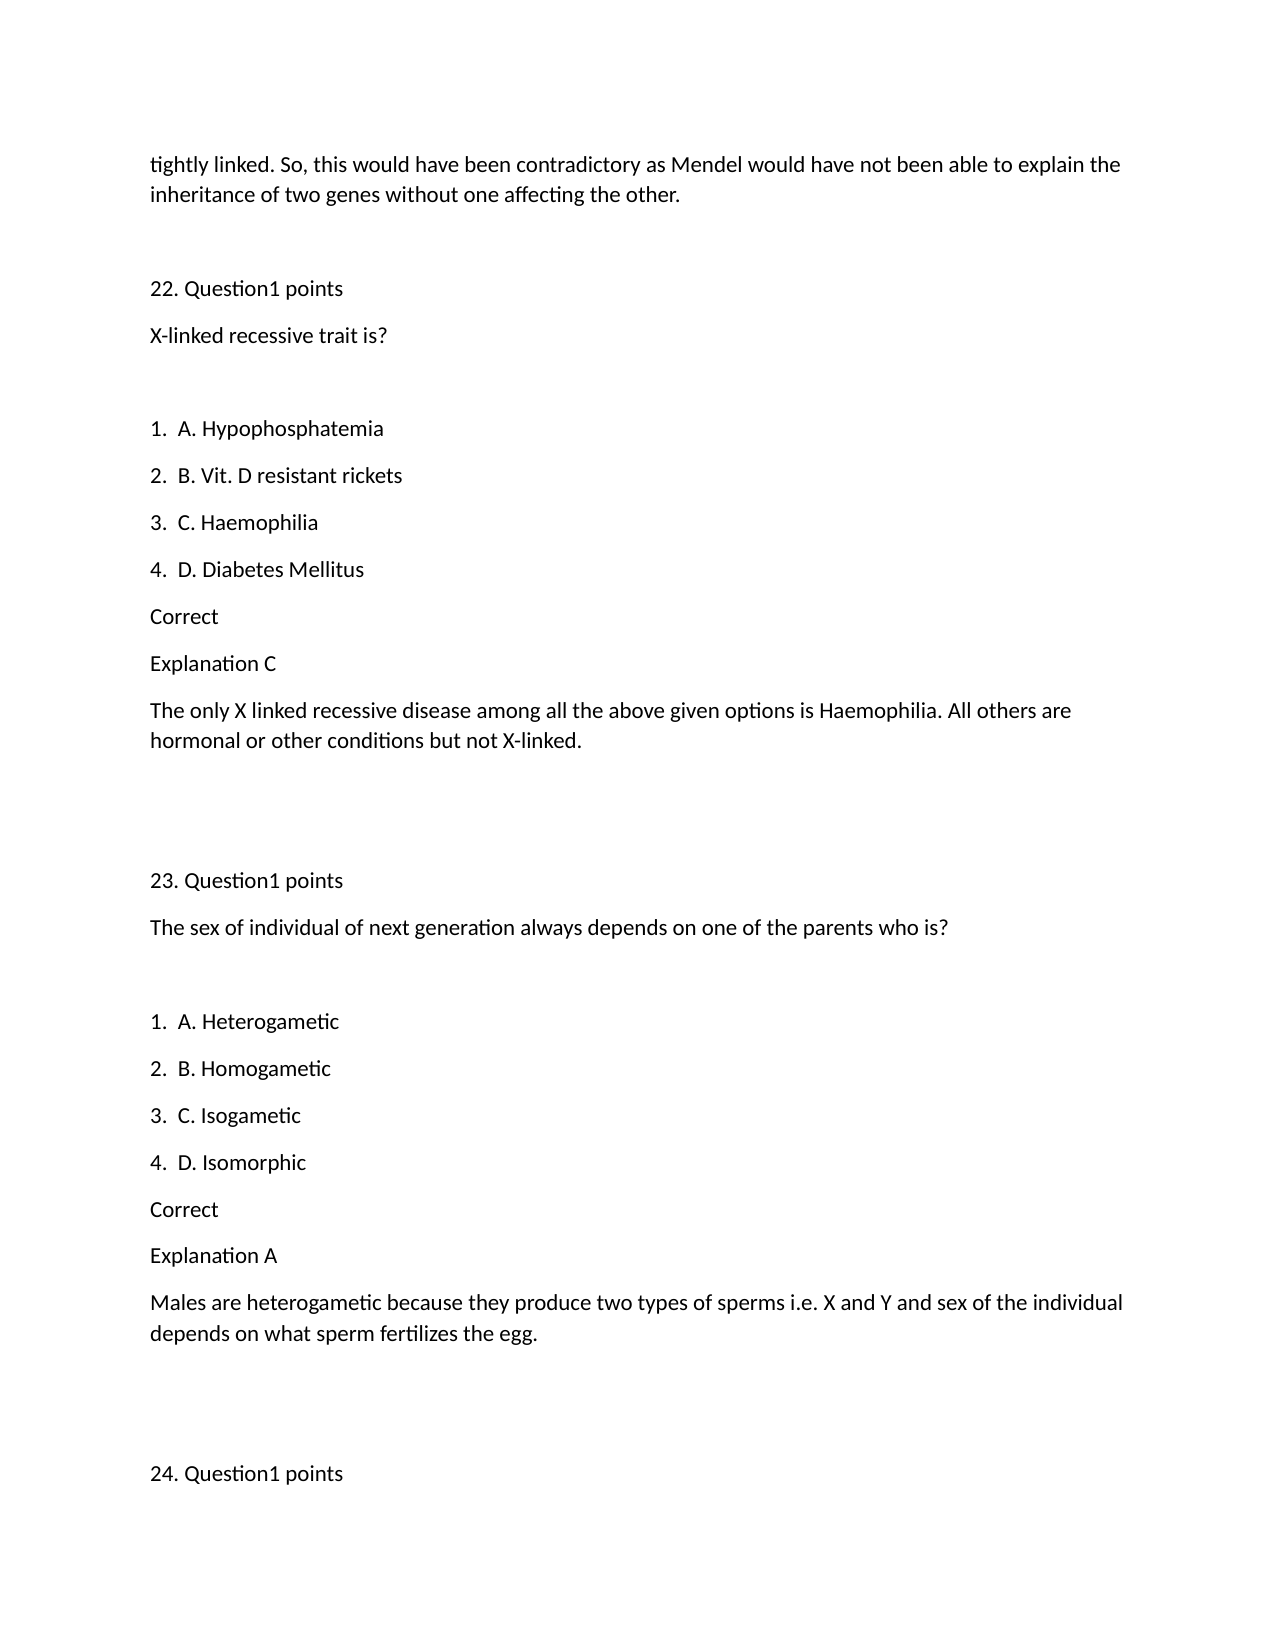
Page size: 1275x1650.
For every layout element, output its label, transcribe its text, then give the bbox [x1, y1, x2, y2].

text Correct [150, 602, 1125, 630]
text 23. Question1 points [150, 867, 1125, 895]
text 4. D. Isomorphic [150, 1148, 1125, 1176]
text 1. A. Heterogametic [150, 1007, 1125, 1035]
text 22. Question1 points [150, 274, 1125, 302]
text 3. C. Isogametic [150, 1101, 1125, 1129]
text 4. D. Diabetes Mellitus [150, 555, 1125, 583]
text 1. A. Hypophosphatemia [150, 414, 1125, 443]
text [150, 150, 1125, 208]
text Correct [150, 1195, 1125, 1223]
text 24. Question1 points [150, 1459, 1125, 1487]
text Males are heterogametic because they produce two types of sperms i.e. X and Y and sex of the individual depends on what sperm fertilizes the egg. [150, 1288, 1125, 1347]
text The sex of individual of next generation always depends on one of the parents who is? [150, 913, 1125, 942]
text X-linked recessive trait is? [150, 321, 1125, 349]
text Explanation C [150, 649, 1125, 677]
text 2. B. Vit. D resistant rickets [150, 461, 1125, 489]
text 2. B. Homogametic [150, 1054, 1125, 1082]
text Explanation A [150, 1242, 1125, 1270]
text The only X linked recessive disease among all the above given options is Haemophilia. All others are hormonal or other conditions but not X-linked. [150, 696, 1125, 754]
text 3. C. Haemophilia [150, 508, 1125, 536]
